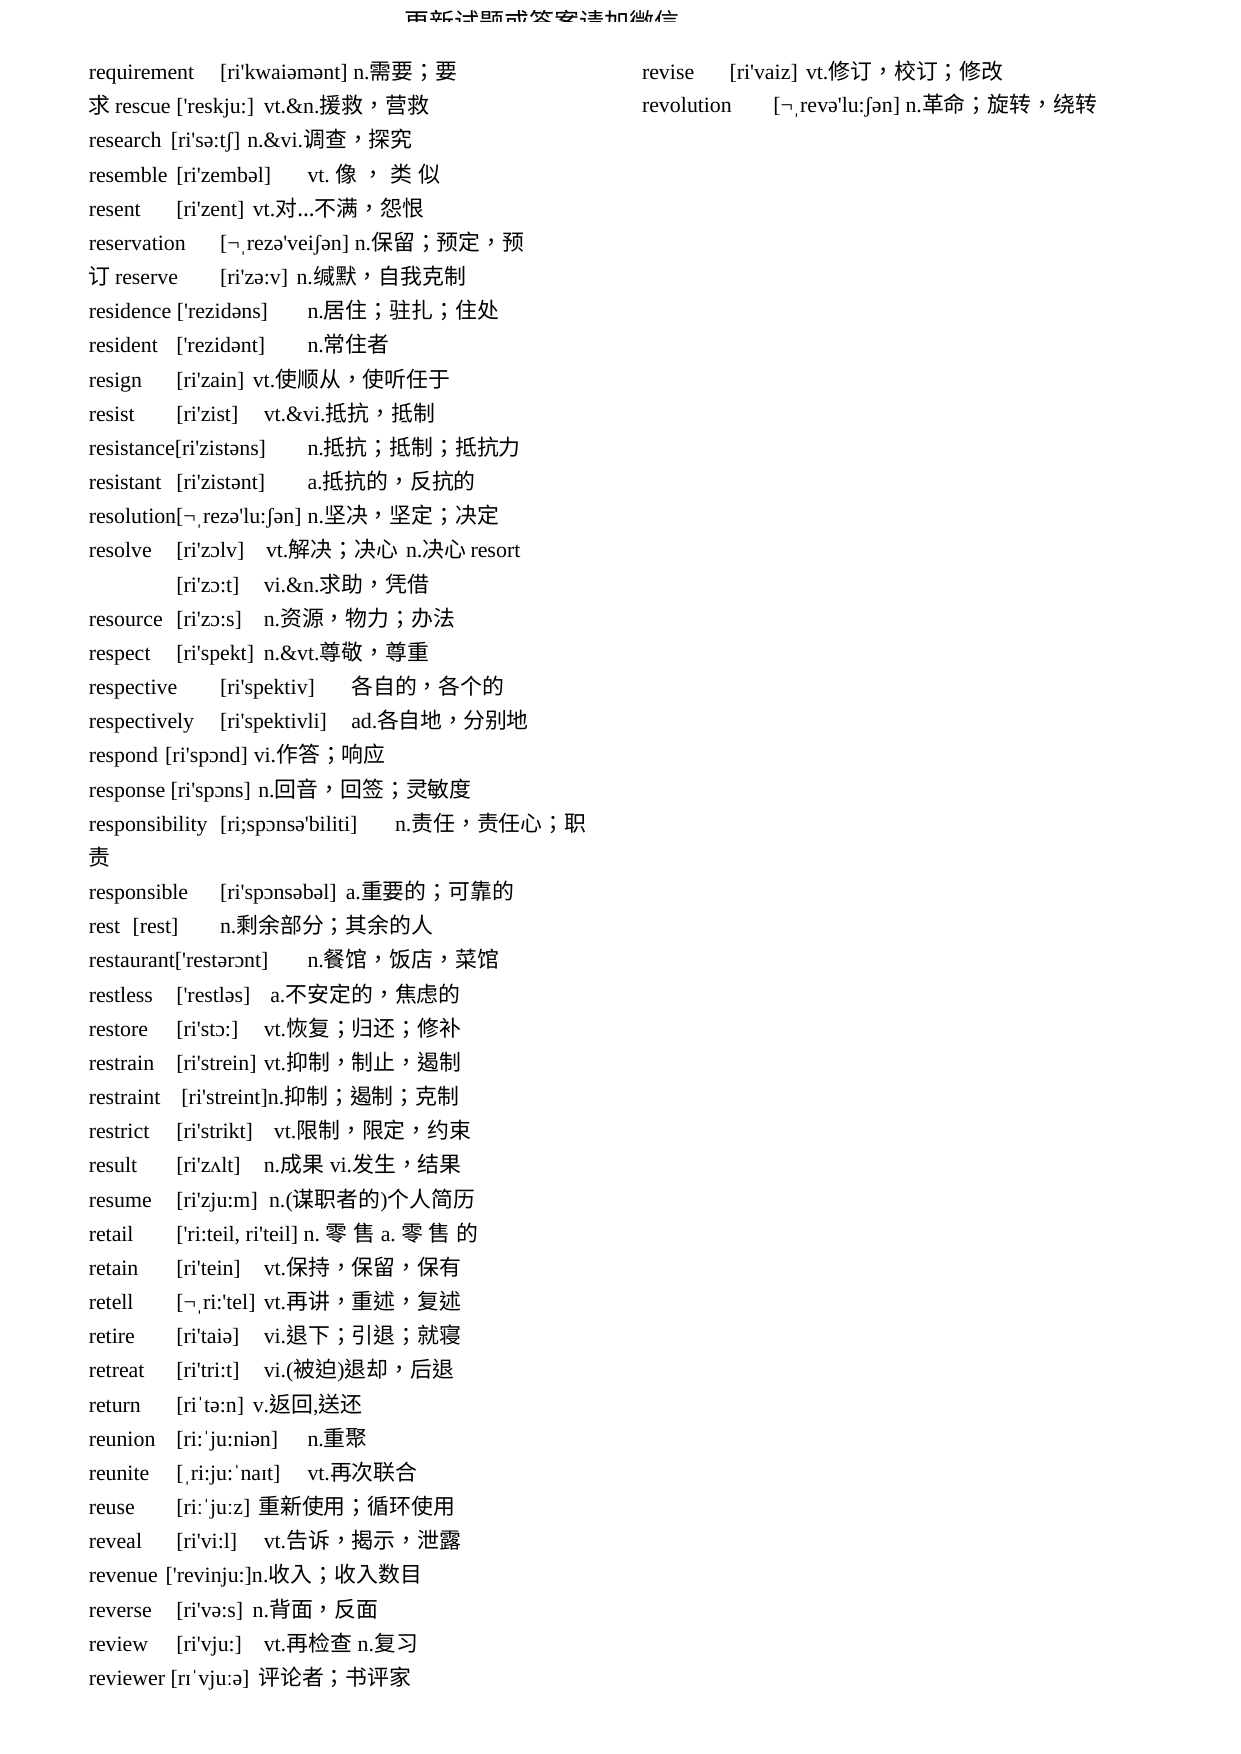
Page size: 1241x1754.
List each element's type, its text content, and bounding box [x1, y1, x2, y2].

text review [ri'vju:] vt.再检查 n.复习reviewer [rɪˈvjuːə] 评论者；书评家revise [ri'vaiz] vt.修订，校订；修改 [642, 56, 1038, 86]
text resistance[ri'zistəns] n.抵抗；抵制；抵抗力resistant [ri'zistənt] a.抵抗的，反抗的resolution[¬ˌrezə'lu:ʃən] n.坚决，坚定；决定resolve [ri'zɔlv] vt.解决；决心 n.决心resort [ri'zɔ:t] vi.&n.求助，凭借 [88, 432, 521, 598]
text requirement [ri'kwaiəmənt] n.需要；要求rescue ['reskju:] vt.&n.援救，营救research [ri'sə:tʃ] n.&vi.调查，探究resemble [ri'zembəl] vt. 像 ， 类 似 resent [ri'zent] vt.对…不满，怨恨 [88, 56, 477, 222]
text reunion [ri:ˈju:niən] n.重聚reunite [ˌri:ju:ˈnaɪt] vt.再次联合 [88, 1423, 417, 1487]
text reservation [¬ˌrezə'veiʃən] n.保留；预定，预订reserve [ri'zə:v] n.缄默，自我克制 [88, 227, 543, 291]
text reuse [riːˈjuːz] 重新使用；循环使用reveal [ri'vi:l] vt.告诉，揭示，泄露revenue ['revinju:]n.收入；收入数目reverse [ri'və:s] n.背面，反面 [88, 1491, 461, 1623]
text response [ri'spɔns] n.回音，回签；灵敏度responsibility [ri;spɔnsə'biliti] n.责任，责任心；职责 [88, 773, 586, 872]
text respectively [ri'spektivli] ad.各自地，分别地respond [ri'spɔnd] vi.作答；响应 [88, 705, 531, 769]
text review [ri'vju:] vt.再检查 n.复习reviewer [rɪˈvjuːə] 评论者；书评家revise [ri'vaiz] vt.修订，校订；修改 [88, 1628, 461, 1692]
text resign [ri'zain] vt.使顺从，使听任于resist [ri'zist] vt.&vi.抵抗，抵制 [88, 363, 461, 427]
text resource [ri'zɔ:s] n.资源，物力；办法respect [ri'spekt] n.&vt.尊敬，尊重respective [ri'spektiv] 各自的，各个的 [88, 603, 504, 701]
text retell [¬ˌri:'tel] vt.再讲，重述，复述retire [ri'taiə] vi.退下；引退；就寝retreat [ri'tri:t] vi.(被迫)退却，后退return [riˈtə:n] v.返回,送还 [88, 1286, 461, 1418]
text residence ['rezidəns] n.居住；驻扎；住处resident ['rezidənt] n.常住者 [88, 295, 499, 359]
text responsible [ri'spɔnsəbəl] a.重要的；可靠的rest [rest] n.剩余部分；其余的人restaurant['restərɔnt] n.餐馆，饭店，菜馆restless ['restləs] a.不安定的，焦虑的restore [ri'stɔ:] vt.恢复；归还；修补restrain [ri'strein] vt.抑制，制止，遏制restraint [ri'streint]n.抑制；遏制；克制restrict [ri'strikt] vt.限制，限定，约束result [ri'zʌlt] n.成果 vi.发生，结果resume [ri'zju:m] n.(谋职者的)个人简历retail ['ri:teil, ri'teil] n. 零 售 a. 零 售 的 retain [ri'tein] vt.保持，保留，保有 [88, 876, 519, 1282]
text revolution [¬ˌrevə'lu:ʃən] n.革命；旋转，绕转 [642, 90, 1167, 118]
